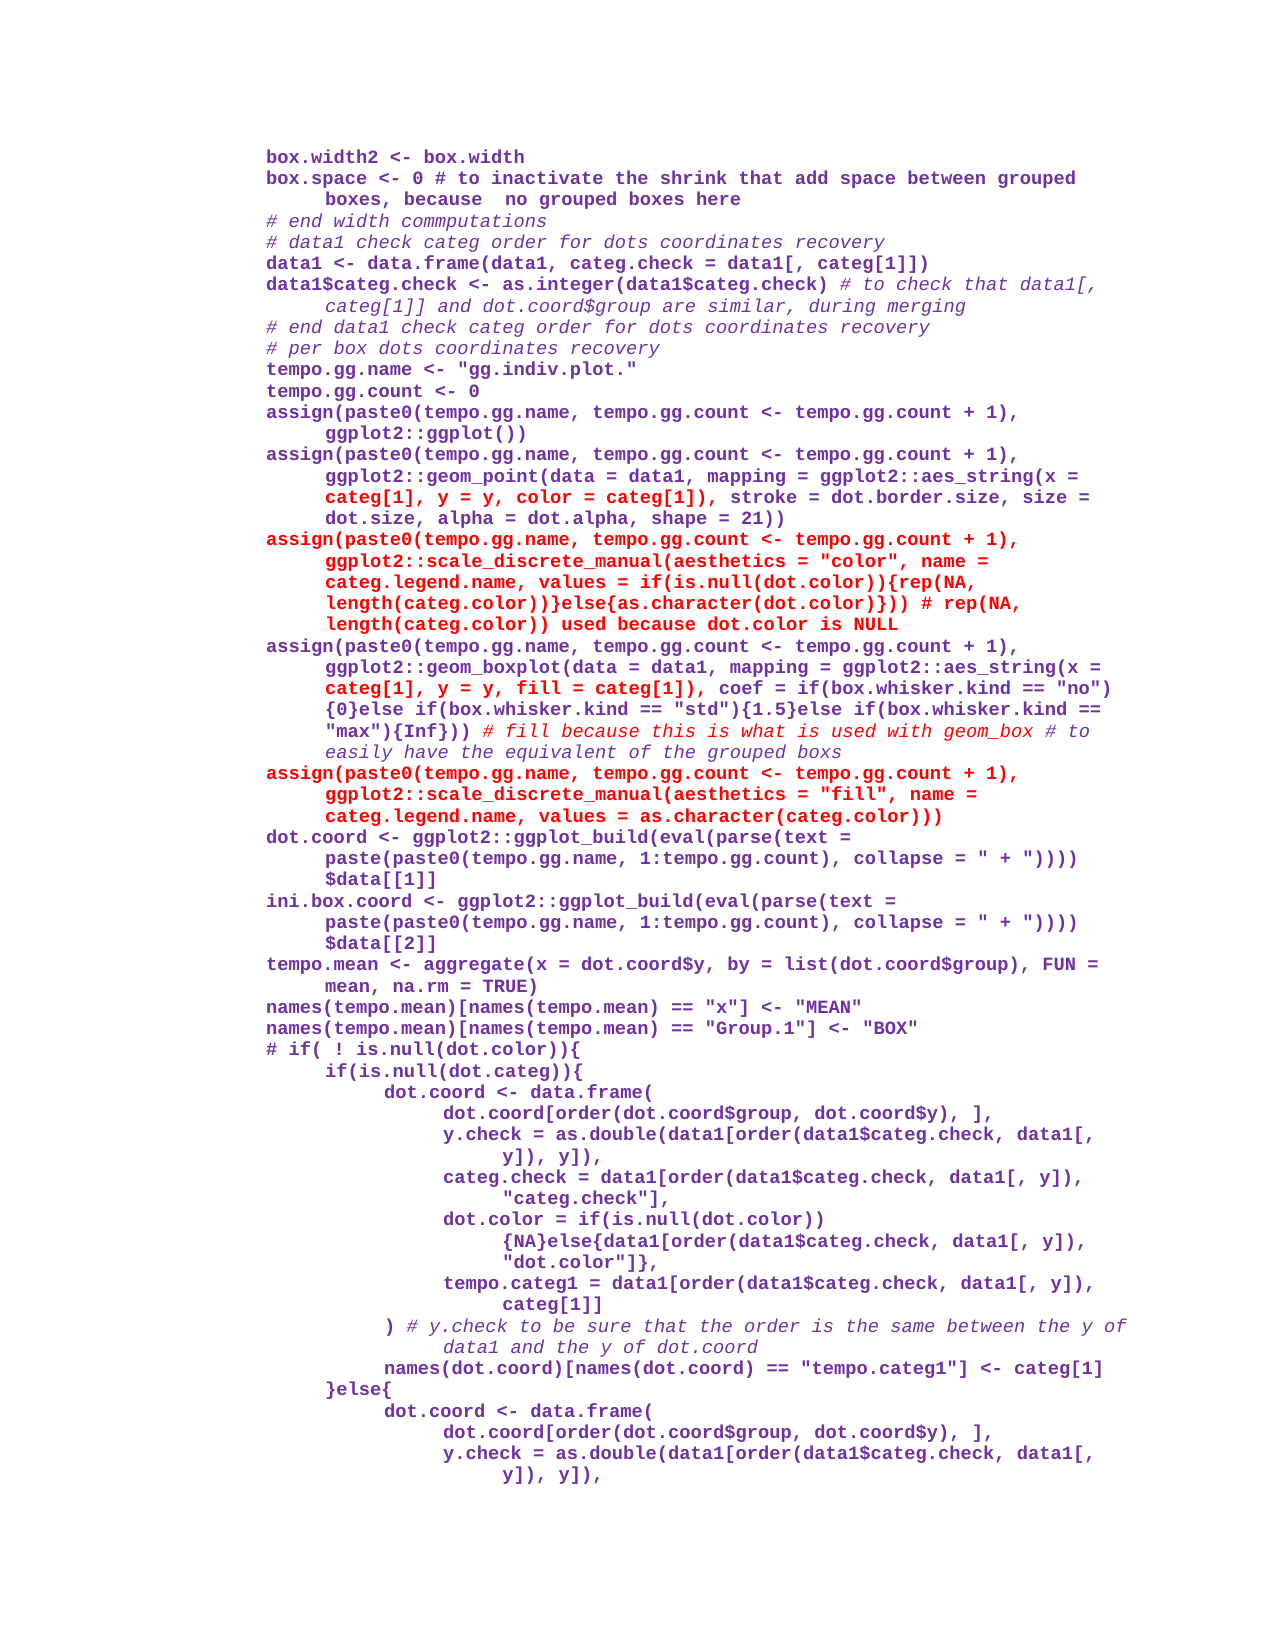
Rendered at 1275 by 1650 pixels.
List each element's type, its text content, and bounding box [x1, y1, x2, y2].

text dot.coord[order(dot.coord$group, dot.coord$y), ], [443, 1423, 1127, 1444]
text assign(paste0(tempo.gg.name, tempo.gg.count <- tempo.gg.count + 1), ggplot2::geom_boxplot(data = data1, mapping = ggplot2::aes_string(x = categ[1], y = y, fill = categ[1]), coef = if(box.whisker.kind == "no"){0}else if(box.whisker.kind == "std"){1.5}else if(box.whisker.kind == "max"){Inf})) # fill because this is what is used with geom_box # to easily have the equivalent of the grouped boxs [266, 636, 1127, 764]
text tempo.gg.name <- "gg.indiv.plot." [266, 360, 1127, 381]
text dot.coord <- data.frame( [384, 1083, 1127, 1104]
text tempo.mean <- aggregate(x = dot.coord$y, by = list(dot.coord$group), FUN = mean, na.rm = TRUE) [266, 955, 1128, 998]
text assign(paste0(tempo.gg.name, tempo.gg.count <- tempo.gg.count + 1), ggplot2::scale_discrete_manual(aesthetics = "color", name = categ.legend.name, values = if(is.null(dot.color)){rep(NA, length(categ.color))}else{as.character(dot.color)})) # rep(NA, length(categ.color)) used because dot.color is NULL [266, 530, 1127, 636]
text assign(paste0(tempo.gg.name, tempo.gg.count <- tempo.gg.count + 1), ggplot2::geom_point(data = data1, mapping = ggplot2::aes_string(x = categ[1], y = y, color = categ[1]), stroke = dot.border.size, size = dot.size, alpha = dot.alpha, shape = 21)) [266, 445, 1127, 530]
text # end width commputations [266, 211, 1127, 233]
text names(tempo.mean)[names(tempo.mean) == "Group.1"] <- "BOX" [266, 1019, 1127, 1040]
text ini.box.coord <- ggplot2::ggplot_build(eval(parse(text = paste(paste0(tempo.gg.name, 1:tempo.gg.count), collapse = " + "))))$data[[2]] [266, 891, 1127, 955]
text dot.coord <- data.frame( [384, 1401, 1127, 1423]
text names(dot.coord)[names(dot.coord) == "tempo.categ1"] <- categ[1] [384, 1359, 1128, 1380]
text data1$categ.check <- as.integer(data1$categ.check) # to check that data1[, categ[1]] and dot.coord$group are similar, during merging [266, 275, 1127, 318]
text # data1 check categ order for dots coordinates recovery [266, 233, 1127, 254]
text dot.coord[order(dot.coord$group, dot.coord$y), ], [443, 1104, 1127, 1125]
text box.width2 <- box.width [266, 148, 1127, 169]
text dot.coord <- ggplot2::ggplot_build(eval(parse(text = paste(paste0(tempo.gg.name, 1:tempo.gg.count), collapse = " + "))))$data[[1]] [266, 828, 1127, 891]
text names(tempo.mean)[names(tempo.mean) == "x"] <- "MEAN" [266, 998, 1127, 1019]
text data1 <- data.frame(data1, categ.check = data1[, categ[1]]) [266, 254, 1127, 275]
text dot.color = if(is.null(dot.color)){NA}else{data1[order(data1$categ.check, data1[, y]), "dot.color"]}, [443, 1210, 1127, 1274]
text y.check = as.double(data1[order(data1$categ.check, data1[, y]), y]), [443, 1125, 1127, 1168]
text box.space <- 0 # to inactivate the shrink that add space between grouped boxes, because no grouped boxes here [266, 169, 1127, 211]
text assign(paste0(tempo.gg.name, tempo.gg.count <- tempo.gg.count + 1), ggplot2::scale_discrete_manual(aesthetics = "fill", name = categ.legend.name, values = as.character(categ.color))) [266, 764, 1127, 828]
text assign(paste0(tempo.gg.name, tempo.gg.count <- tempo.gg.count + 1), ggplot2::ggplot()) [266, 403, 1127, 445]
text # per box dots coordinates recovery [266, 339, 1127, 360]
text if(is.null(dot.categ)){ [325, 1061, 1127, 1083]
text }else{ [325, 1380, 1128, 1401]
text categ.check = data1[order(data1$categ.check, data1[, y]), "categ.check"], [443, 1168, 1127, 1210]
text ) # y.check to be sure that the order is the same between the y of data1 and the y of dot.coord [384, 1316, 1127, 1359]
text tempo.categ1 = data1[order(data1$categ.check, data1[, y]), categ[1]] [443, 1274, 1127, 1316]
text y.check = as.double(data1[order(data1$categ.check, data1[, y]), y]), [443, 1444, 1127, 1486]
text # end data1 check categ order for dots coordinates recovery [266, 318, 1127, 339]
text # if( ! is.null(dot.color)){ [266, 1040, 1127, 1061]
text tempo.gg.count <- 0 [266, 381, 1127, 403]
